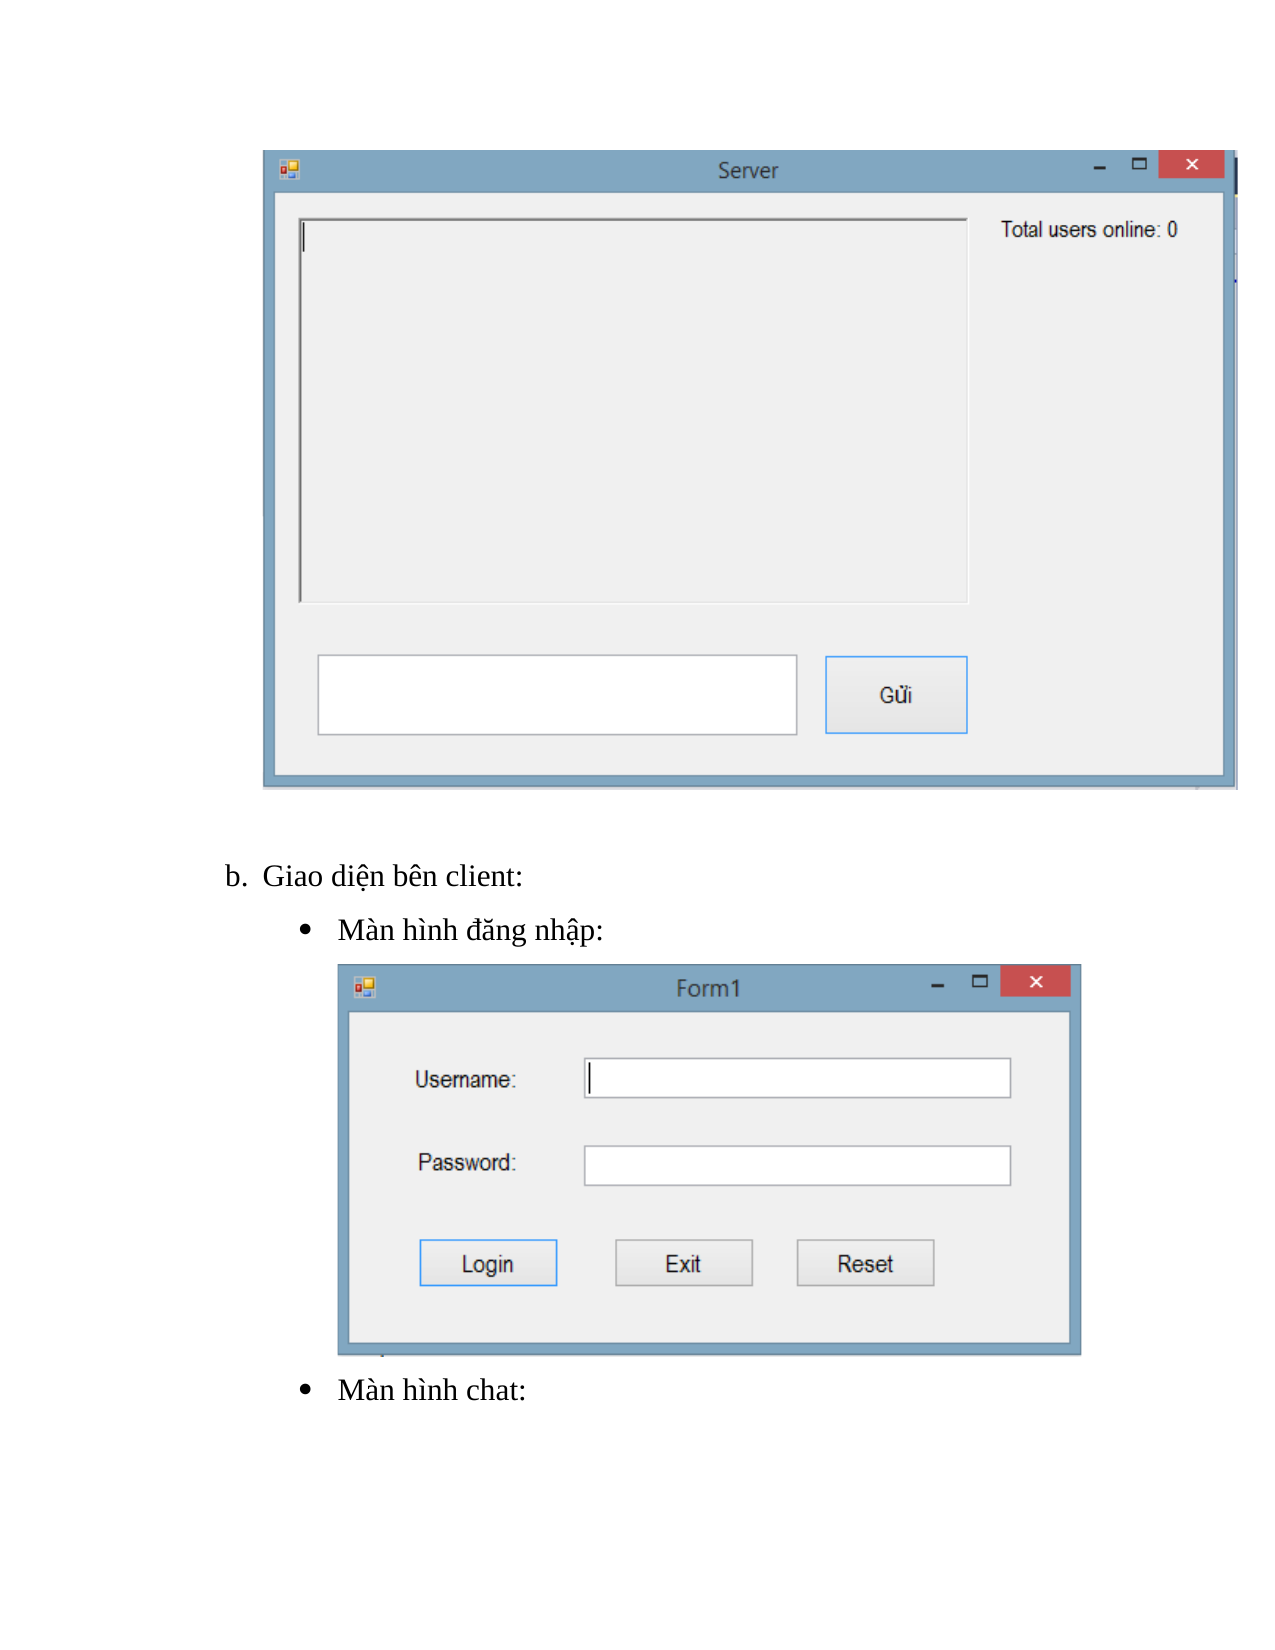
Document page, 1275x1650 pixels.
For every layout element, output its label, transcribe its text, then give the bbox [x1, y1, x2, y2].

list Giao diện bên client: [225, 857, 1125, 893]
picture [262, 150, 1238, 790]
list Màn hình chat: [300, 1371, 1125, 1407]
picture [337, 964, 1082, 1357]
list Màn hình đăng nhập: [300, 911, 1125, 947]
